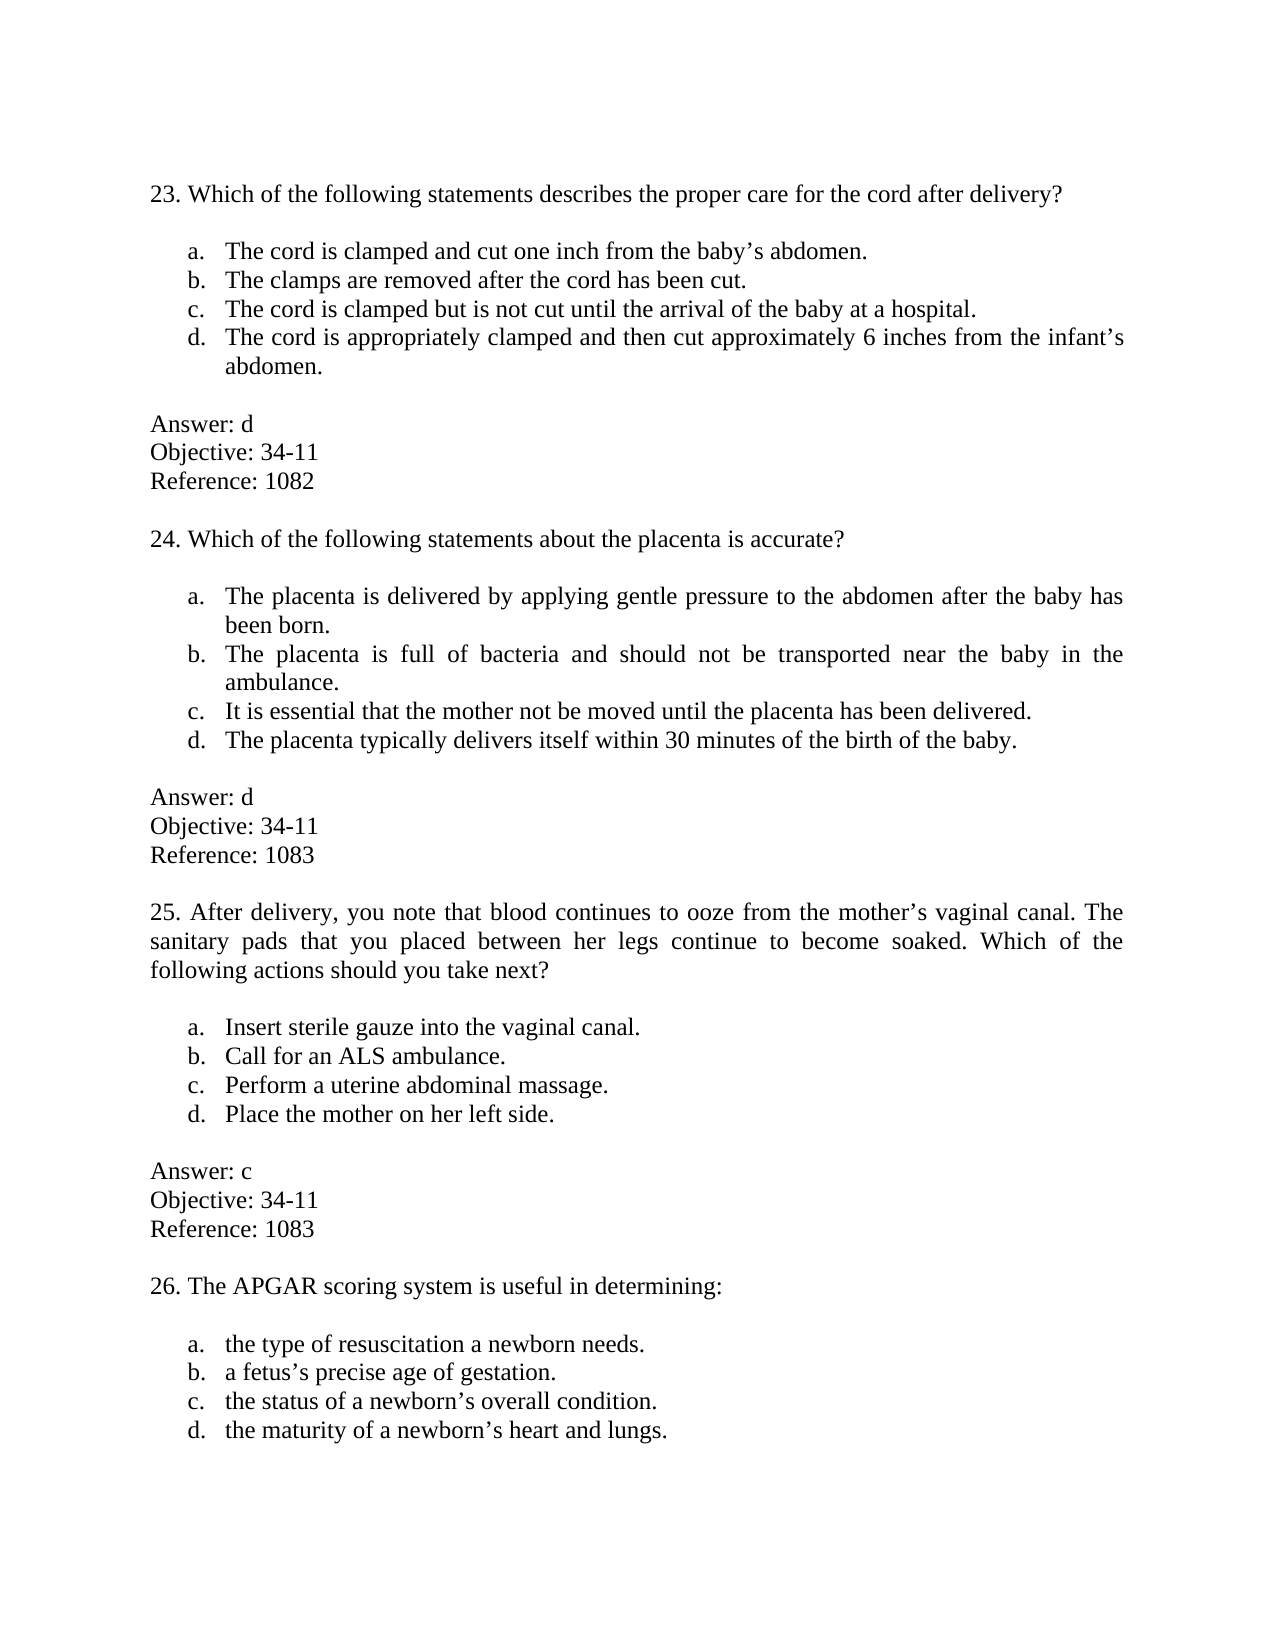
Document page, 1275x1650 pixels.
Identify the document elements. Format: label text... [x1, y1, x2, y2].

text Objective: 34-11 [150, 437, 1125, 466]
text Answer: c [150, 1156, 1125, 1185]
list Perform a uterine abdominal massage. [187, 1070, 1125, 1099]
text 25. After delivery, you note that blood continues to ooze from the mother’s vaginal canal. The sanitary pads that you placed between her legs continue to become soaked. Which of the following actions should you take next? [150, 897, 1125, 984]
text 23. Which of the following statements describes the proper care for the cord after delivery? [150, 179, 1125, 207]
list the type of resuscitation a newborn needs. [187, 1329, 1125, 1357]
list the status of a newborn’s overall condition. [187, 1386, 1125, 1415]
list The placenta is full of bacteria and should not be transported near the baby in the ambulance. [187, 639, 1125, 696]
text 24. Which of the following statements about the placenta is accurate? [150, 524, 1125, 552]
text Objective: 34-11 [150, 1185, 1125, 1214]
list The placenta typically delivers itself within 30 minutes of the birth of the baby. [187, 725, 1125, 754]
list Call for an ALS ambulance. [187, 1041, 1125, 1070]
text Reference: 1083 [150, 1214, 1125, 1242]
list Place the mother on her left side. [187, 1099, 1125, 1127]
text Answer: d [150, 409, 1125, 437]
list Insert sterile gauze into the vaginal canal. [187, 1012, 1125, 1041]
list The cord is appropriately clamped and then cut approximately 6 inches from the infant’s abdomen. [187, 322, 1125, 380]
text Objective: 34-11 [150, 811, 1125, 840]
list The clamps are removed after the cord has been cut. [187, 265, 1125, 294]
list It is essential that the mother not be moved until the placenta has been delivered. [187, 696, 1125, 725]
list the maturity of a newborn’s heart and lungs. [187, 1415, 1125, 1444]
list The cord is clamped and cut one inch from the baby’s abdomen. [187, 236, 1125, 265]
text Reference: 1082 [150, 466, 1125, 495]
list a fetus’s precise age of gestation. [187, 1357, 1125, 1386]
text Reference: 1083 [150, 840, 1125, 869]
text 26. The APGAR scoring system is useful in determining: [150, 1271, 1125, 1300]
text Answer: d [150, 782, 1125, 811]
list The cord is clamped but is not cut until the arrival of the baby at a hospital. [187, 294, 1125, 322]
list The placenta is delivered by applying gentle pressure to the abdomen after the baby has been born. [187, 581, 1125, 639]
